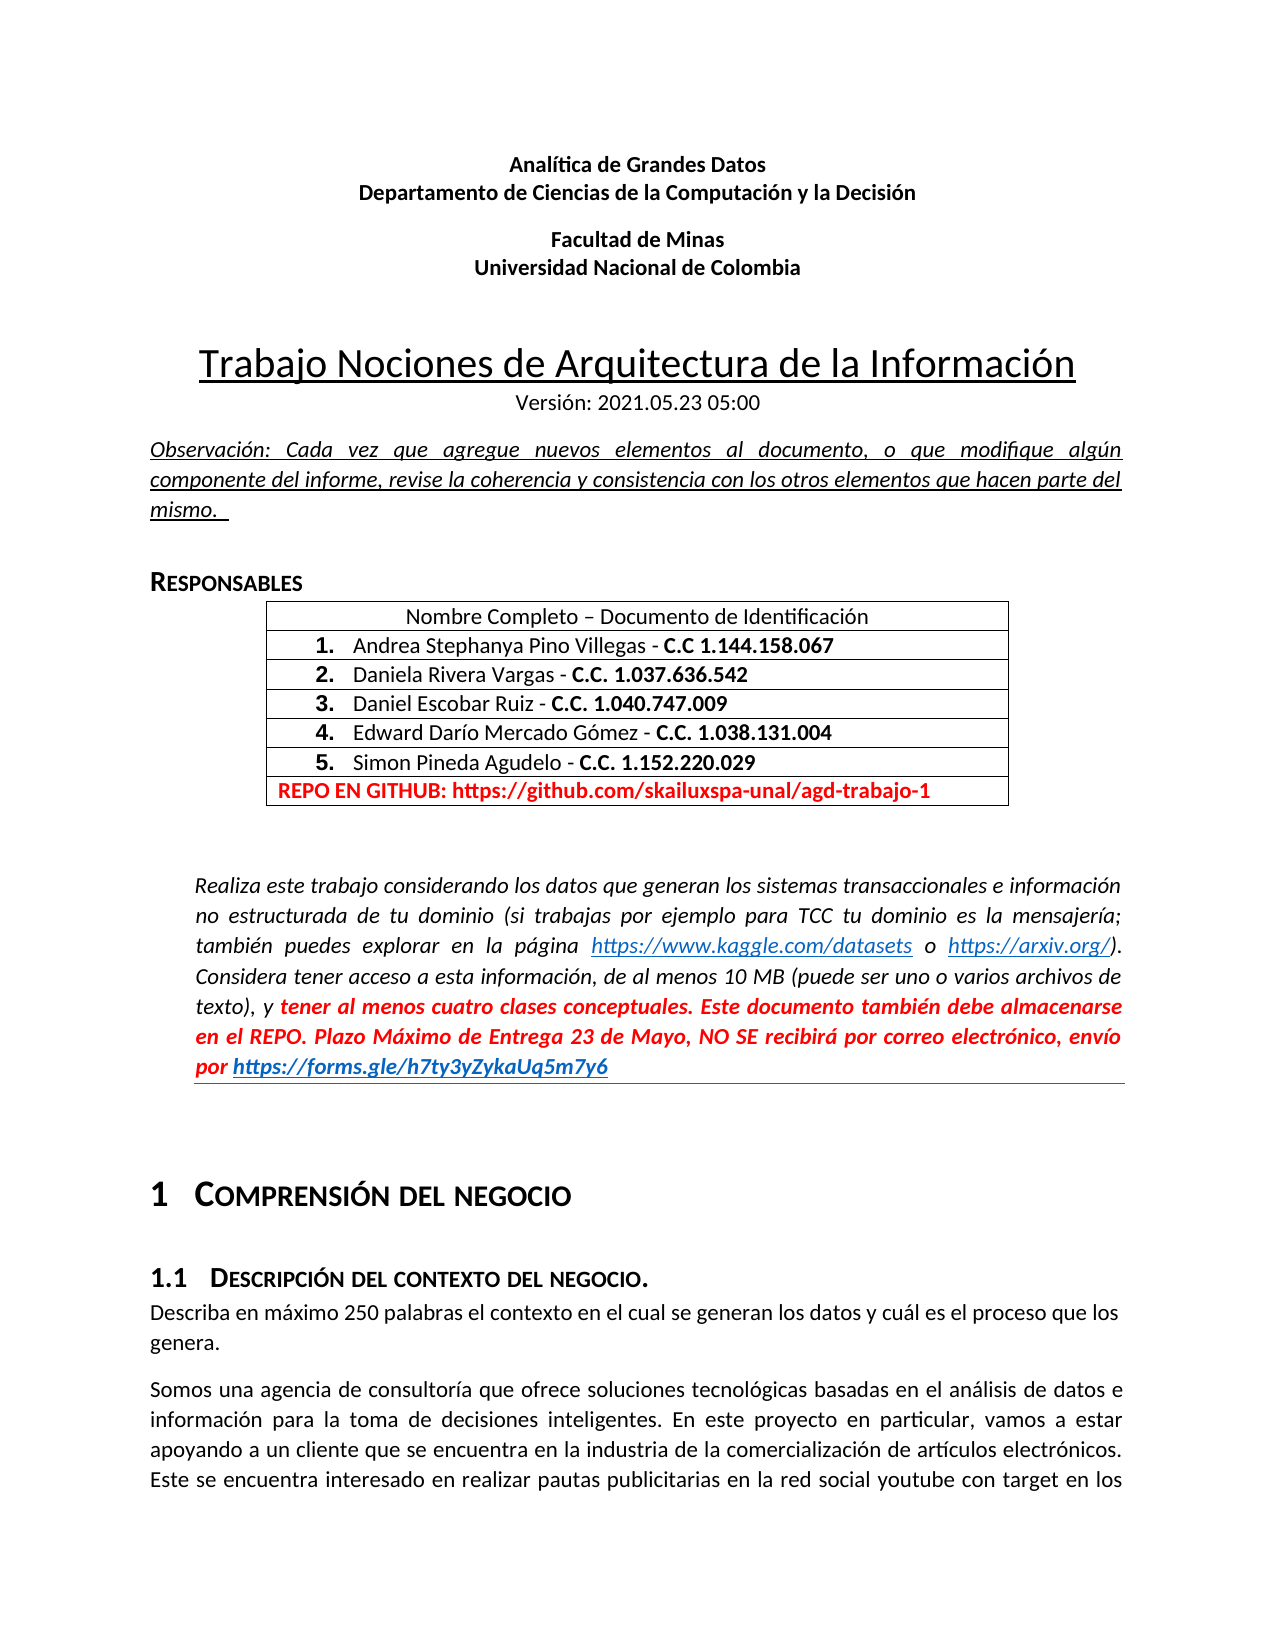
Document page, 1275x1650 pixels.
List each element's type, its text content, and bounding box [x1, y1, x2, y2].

table_cell Daniela Rivera Vargas - C.C. 1.037.636.542 [267, 660, 1008, 688]
text Universidad Nacional de Colombia [150, 253, 1125, 281]
text Departamento de Ciencias de la Computación y la Decisión [150, 178, 1125, 206]
table_cell Edward Darío Mercado Gómez - C.C. 1.038.131.004 [267, 719, 1008, 747]
text Realiza este trabajo considerando los datos que generan los sistemas transaccionales e información no estructurada de tu dominio (si trabajas por ejemplo para TCC tu dominio es la mensajería; también puedes explorar en la página https://www.kaggle.com/datasets o https://arxiv.org/). Considera tener acceso a esta información, de al menos 10 MB (puede ser uno o varios archivos de texto), y tener al menos cuatro clases conceptuales. Este documento también debe almacenarse en el REPO. Plazo Máximo de Entrega 23 de Mayo, NO SE recibirá por correo electrónico, envío por https://forms.gle/h7ty3yZykaUq5m7y6 [194, 871, 1125, 1083]
table_cell Simon Pineda Agudelo - C.C. 1.152.220.029 [267, 748, 1008, 776]
table_cell Andrea Stephanya Pino Villegas - C.C 1.144.158.067 [267, 631, 1008, 659]
table_cell Daniel Escobar Ruiz - C.C. 1.040.747.009 [267, 690, 1008, 717]
text Observación: Cada vez que agregue nuevos elementos al documento, o que modifique algún componente del informe, revise la coherencia y consistencia con los otros elementos que hacen parte del mismo. [150, 435, 1125, 523]
text Facultad de Minas [150, 225, 1125, 253]
list Comprensión del negocio [149, 1170, 1125, 1218]
list Descripción del contexto del negocio. [150, 1259, 1125, 1295]
table_cell REPO EN GITHUB: https://github.com/skailuxspa-unal/agd-trabajo-1 [267, 777, 1008, 805]
text Trabajo Nociones de Arquitectura de la Información [150, 337, 1125, 388]
text Analítica de Grandes Datos [150, 150, 1125, 178]
text Describa en máximo 250 palabras el contexto en el cual se generan los datos y cuál es el proceso que los genera. [150, 1298, 1125, 1356]
text Responsables [150, 563, 1125, 598]
text Versión: 2021.05.23 05:00 [150, 388, 1125, 416]
table_header Nombre Completo – Documento de Identificación [267, 602, 1008, 630]
